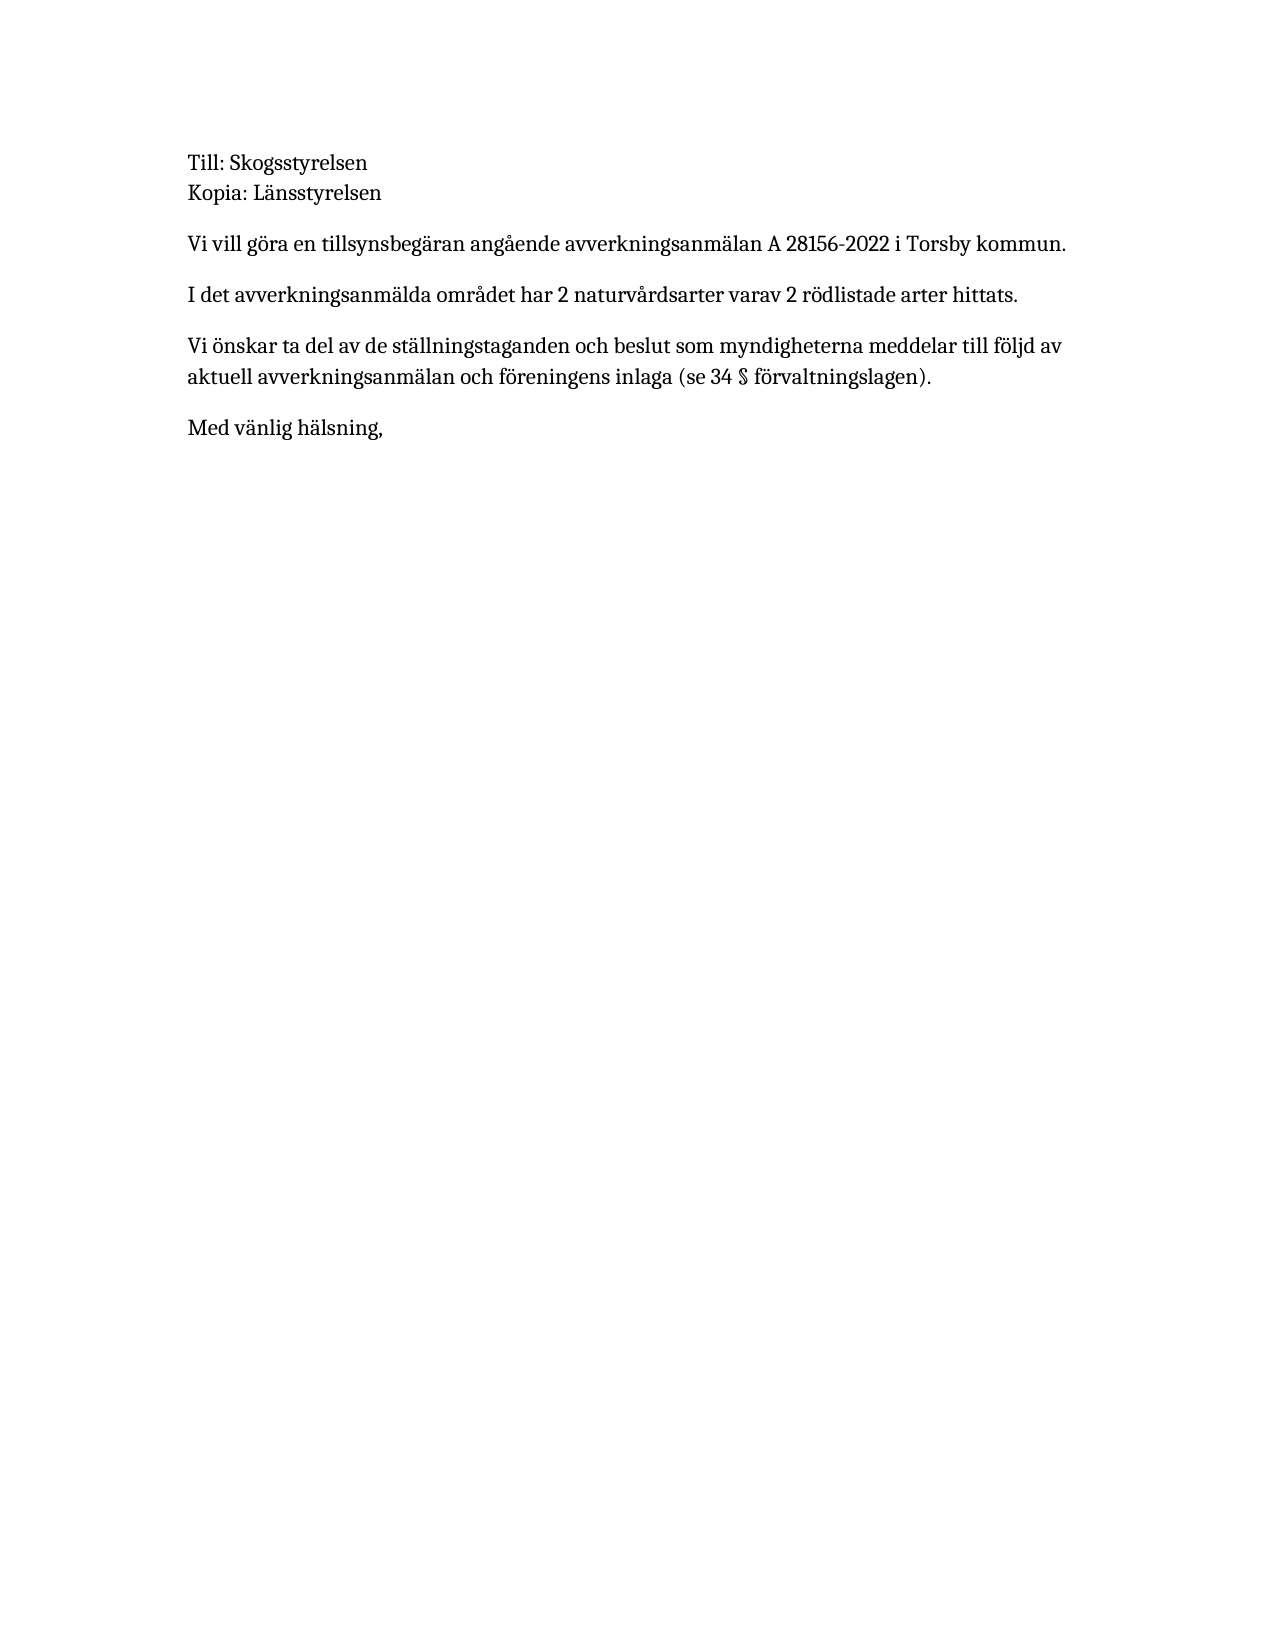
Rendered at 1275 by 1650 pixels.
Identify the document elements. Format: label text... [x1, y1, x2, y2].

text Vi vill göra en tillsynsbegäran angående avverkningsanmälan A 28156-2022 i Torsby kommun. [187, 231, 1087, 258]
text Med vänlig hälsning, [187, 414, 1087, 471]
text Till: Skogsstyrelsen Kopia: Länsstyrelsen [187, 150, 1087, 207]
text I det avverkningsanmälda området har 2 naturvårdsarter varav 2 rödlistade arter hittats. [187, 282, 1087, 309]
text Vi önskar ta del av de ställningstaganden och beslut som myndigheterna meddelar till följd av aktuell avverkningsanmälan och föreningens inlaga (se 34 § förvaltningslagen). [187, 333, 1087, 390]
